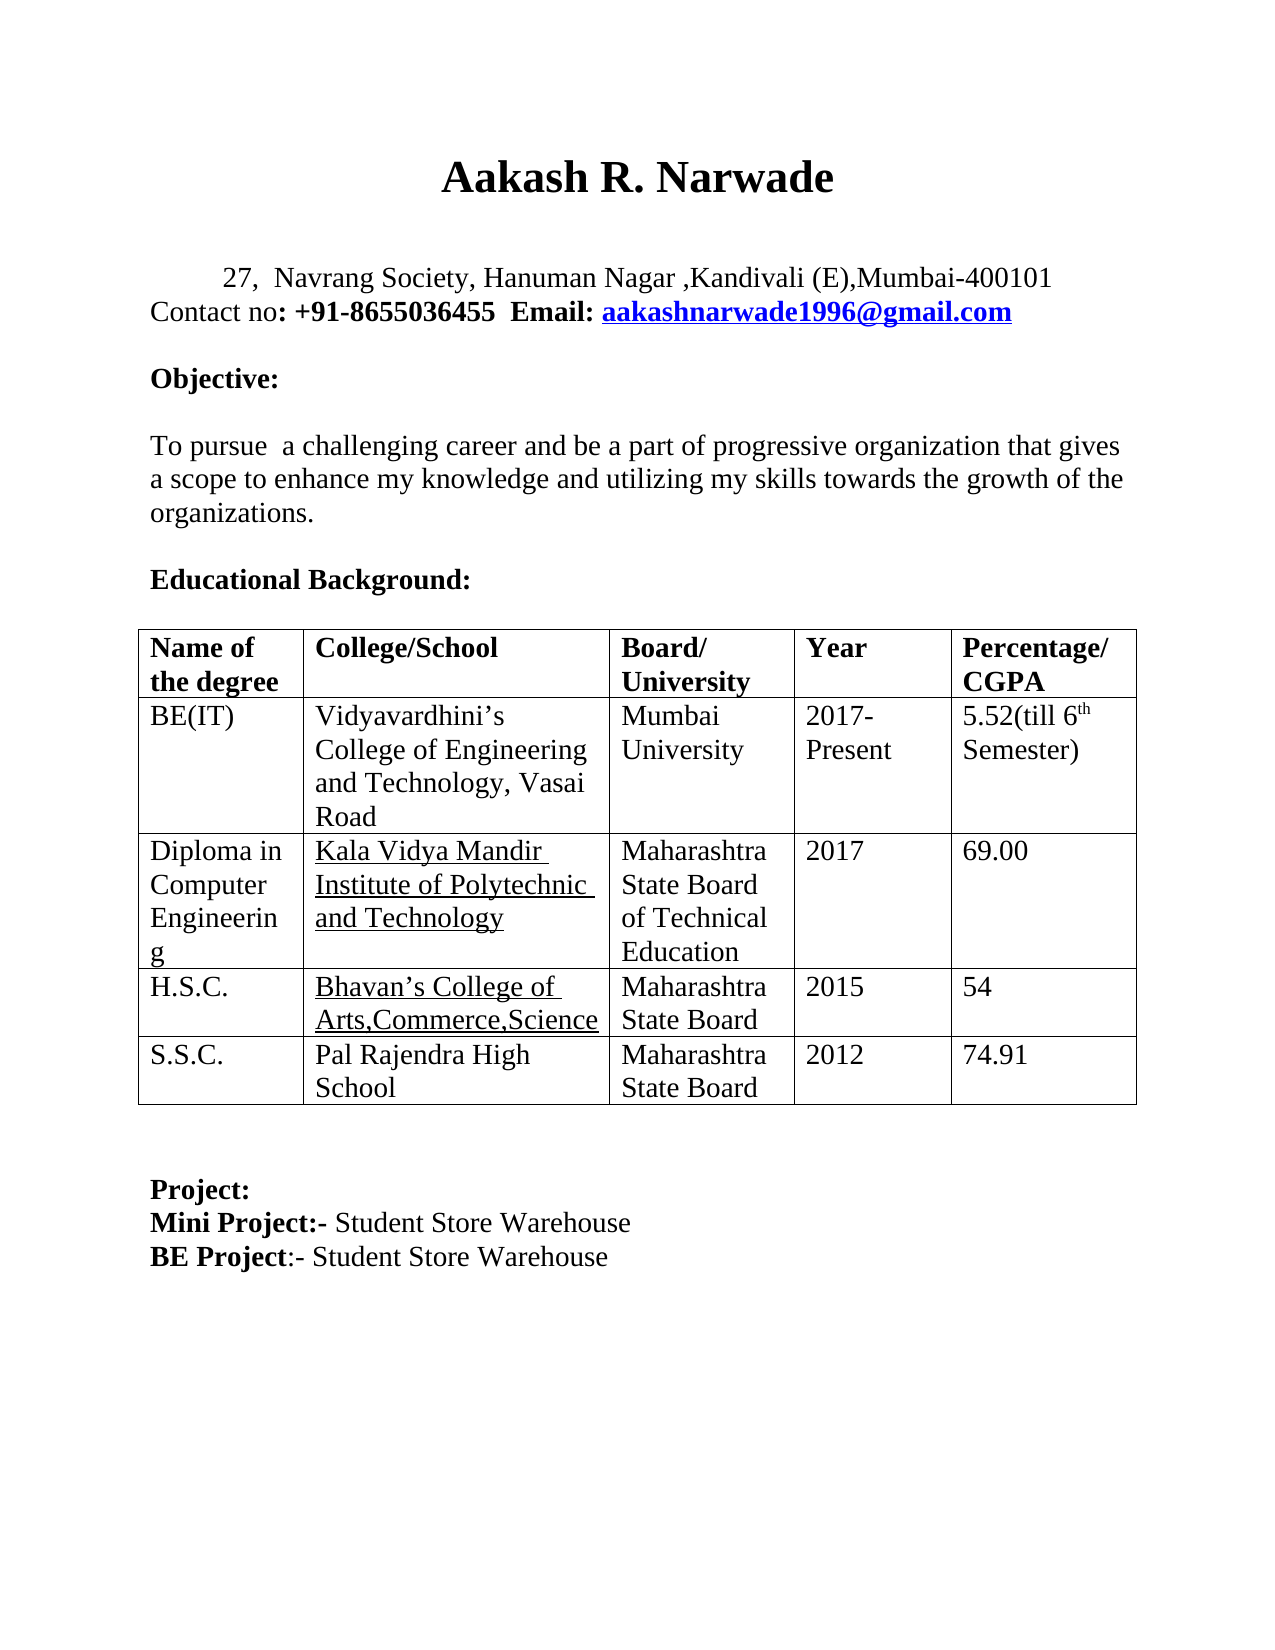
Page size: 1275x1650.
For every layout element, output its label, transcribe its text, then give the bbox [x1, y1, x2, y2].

text BE Project:- Student Store Warehouse [150, 1239, 1125, 1273]
table_cell Maharashtra State Board [610, 969, 794, 1036]
table_cell H.S.C. [139, 969, 303, 1036]
text Project: [150, 1172, 1125, 1206]
table_cell Diploma in Computer Engineering [139, 834, 303, 968]
table_header Name of the degree [139, 630, 303, 697]
table_header Board/ University [610, 630, 794, 697]
text Aakash R. Narwade [150, 150, 1125, 203]
table_cell Maharashtra State Board of Technical Education [610, 834, 794, 968]
table_cell Pal Rajendra High School [304, 1037, 609, 1104]
table_header Year [795, 630, 951, 697]
table_cell S.S.C. [139, 1037, 303, 1104]
text To pursue a challenging career and be a part of progressive organization that gives a scope to enhance my knowledge and utilizing my skills towards the growth of the organizations. [150, 428, 1125, 528]
text Mini Project:- Student Store Warehouse [150, 1206, 1125, 1239]
table_cell Vidyavardhini’s College of Engineering and Technology, Vasai Road [304, 698, 609, 832]
text Educational Background: [150, 562, 1125, 596]
table_cell Mumbai University [610, 698, 794, 832]
table_cell BE(IT) [139, 698, 303, 832]
table_cell 5.52(till 6th Semester) [952, 698, 1136, 832]
text Objective: [150, 361, 1125, 394]
table_cell Kala Vidya Mandir Institute of Polytechnic and Technology [304, 834, 609, 968]
text Contact no: +91-8655036455 Email: aakashnarwade1996@gmail.com [150, 294, 1125, 327]
table_cell 2012 [795, 1037, 951, 1104]
table_cell 2017 [795, 834, 951, 968]
table_header Percentage/ CGPA [952, 630, 1136, 697]
table_header College/School [304, 630, 609, 697]
table_cell 74.91 [952, 1037, 1136, 1104]
table_cell 54 [952, 969, 1136, 1036]
text 27, Navrang Society, Hanuman Nagar ,Kandivali (E),Mumbai-400101 [150, 260, 1125, 294]
table_cell Maharashtra State Board [610, 1037, 794, 1104]
table_cell 2017-Present [795, 698, 951, 832]
table_cell 2015 [795, 969, 951, 1036]
table_cell 69.00 [952, 834, 1136, 968]
table_cell Bhavan’s College of Arts,Commerce,Science [304, 969, 609, 1036]
